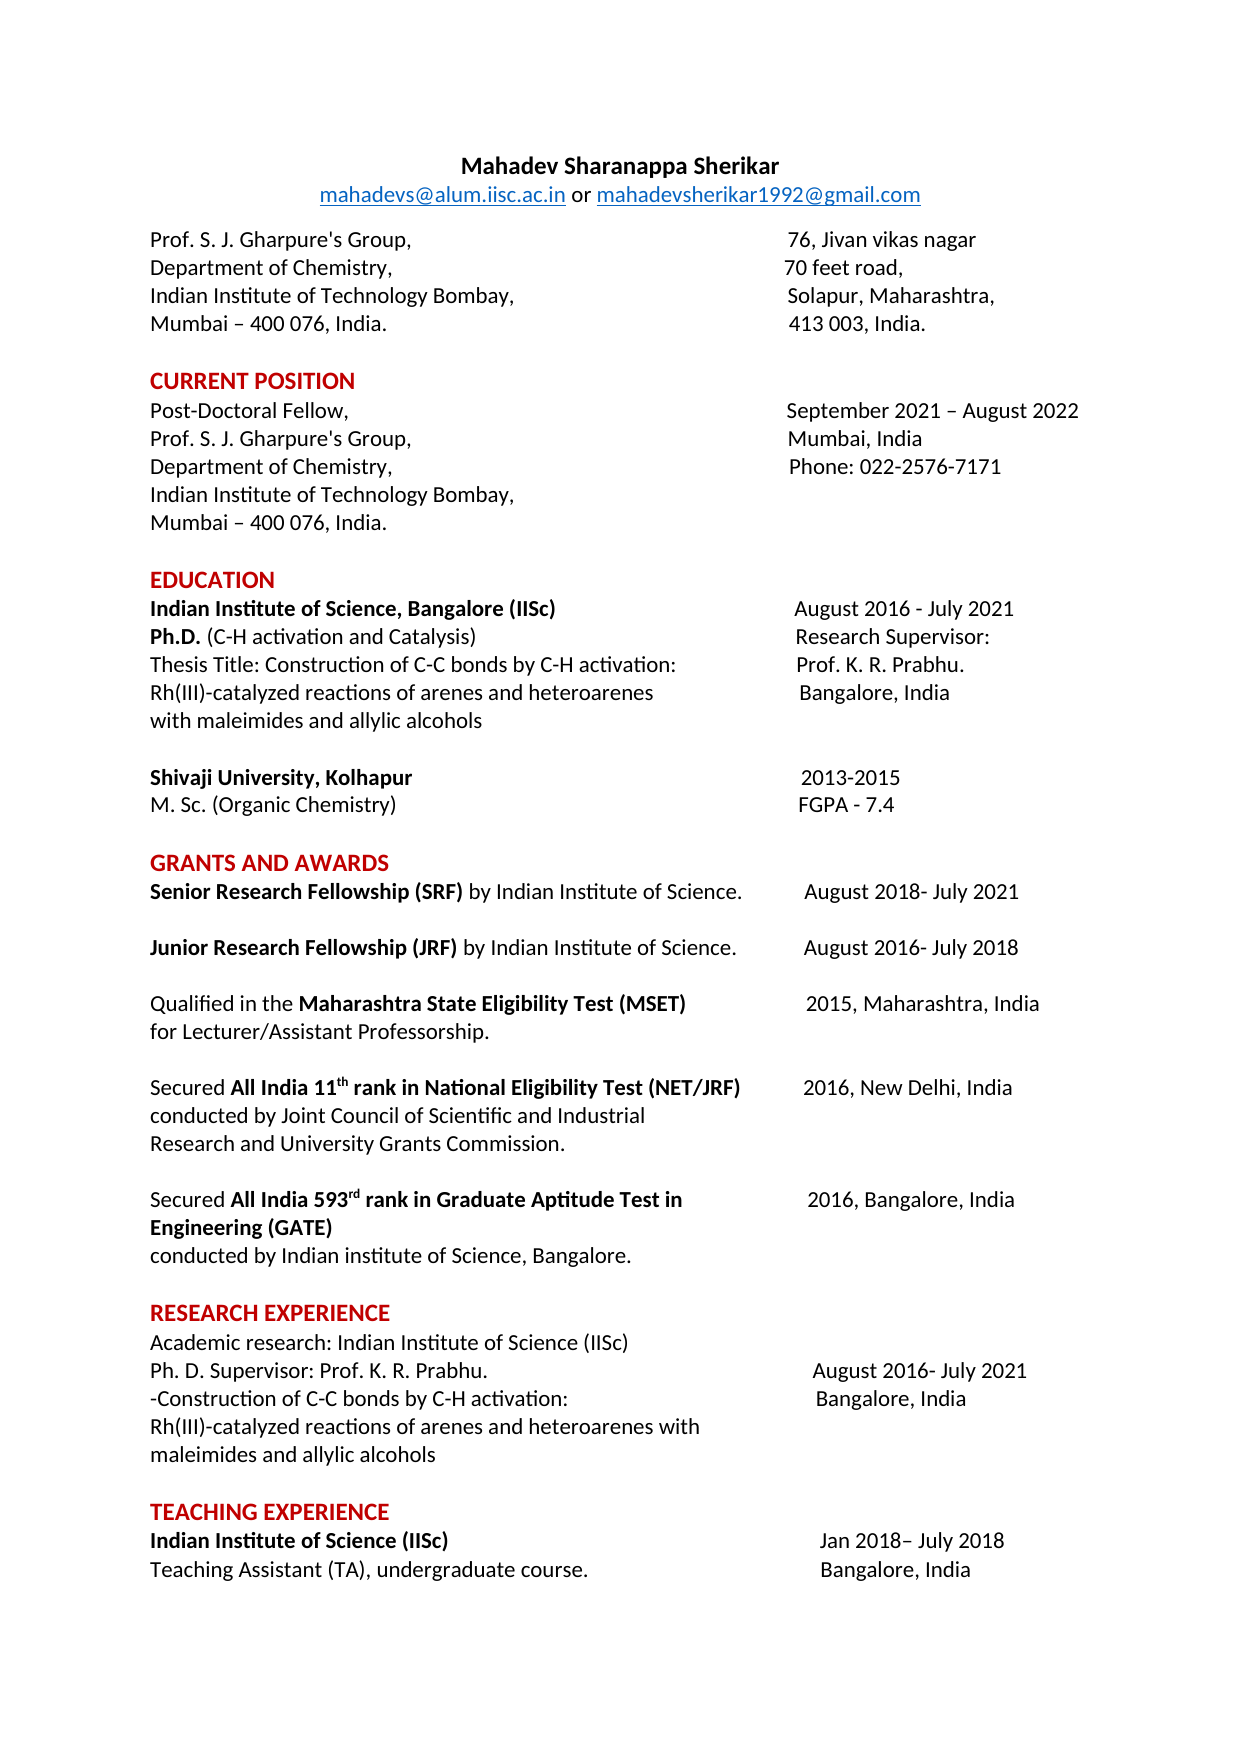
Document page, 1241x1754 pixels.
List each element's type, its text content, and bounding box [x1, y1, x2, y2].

text Shivaji University, Kolhapur 2013-2015 [150, 763, 1090, 791]
text Qualified in the Maharashtra State Eligibility Test (MSET) 2015, Maharashtra, India [150, 989, 1090, 1017]
text Rh(III)-catalyzed reactions of arenes and heteroarenes Bangalore, India [150, 678, 1090, 707]
text Mumbai – 400 076, India. [150, 508, 1090, 536]
text Indian Institute of Science, Bangalore (IISc) August 2016 - July 2021 [150, 594, 1090, 622]
text Ph.D. (C-H activation and Catalysis) Research Supervisor: [150, 622, 1090, 651]
text Department of Chemistry, Phone: 022-2576-7171 [150, 452, 1090, 480]
text M. Sc. (Organic Chemistry) FGPA - 7.4 [150, 791, 1090, 819]
text Ph. D. Supervisor: Prof. K. R. Prabhu. August 2016- July 2021 -Construction of C-C bonds by C-H activation: Bangalore, India [150, 1356, 1090, 1412]
text TEACHING EXPERIENCE [150, 1496, 1090, 1527]
text Department of Chemistry, 70 feet road, [150, 253, 1090, 281]
text Academic research: Indian Institute of Science (IISc) [150, 1328, 1090, 1356]
text Indian Institute of Science (IISc) Jan 2018– July 2018 [150, 1527, 1090, 1555]
text conducted by Joint Council of Scientific and Industrial [150, 1101, 1090, 1129]
text Rh(III)-catalyzed reactions of arenes and heteroarenes with [150, 1412, 1090, 1440]
text with maleimides and allylic alcohols [150, 707, 1090, 734]
text RESEARCH EXPERIENCE [150, 1297, 1090, 1328]
text CURRENT POSITION [150, 365, 1090, 396]
text Indian Institute of Technology Bombay, [150, 480, 1090, 508]
text Engineering (GATE) [150, 1213, 1090, 1241]
text Secured All India 593rd rank in Graduate Aptitude Test in 2016, Bangalore, India [150, 1185, 1090, 1213]
text for Lecturer/Assistant Professorship. [150, 1017, 1090, 1045]
text Prof. S. J. Gharpure's Group, Mumbai, India [150, 424, 1090, 452]
text Junior Research Fellowship (JRF) by Indian Institute of Science. August 2016- July 2018 [150, 933, 1090, 961]
text Mumbai – 400 076, India. 413 003, India. [150, 309, 1090, 337]
text Research and University Grants Commission. [150, 1129, 1090, 1157]
text Teaching Assistant (TA), undergraduate course. Bangalore, India [150, 1555, 1090, 1583]
text Indian Institute of Technology Bombay, Solapur, Maharashtra, [150, 281, 1090, 309]
text Mahadev Sharanappa Sherikar [150, 150, 1090, 181]
text EDUCATION [150, 564, 1090, 594]
text maleimides and allylic alcohols [150, 1440, 1090, 1468]
text GRANTS AND AWARDS [150, 847, 1090, 877]
text Secured All India 11th rank in National Eligibility Test (NET/JRF) 2016, New Delhi, India [150, 1073, 1090, 1101]
text Prof. S. J. Gharpure's Group, 76, Jivan vikas nagar [150, 225, 1090, 253]
text mahadevs@alum.iisc.ac.in or mahadevsherikar1992@gmail.com [150, 181, 1090, 208]
text conducted by Indian institute of Science, Bangalore. [150, 1241, 1090, 1269]
text Senior Research Fellowship (SRF) by Indian Institute of Science. August 2018- July 2021 [150, 877, 1090, 905]
text Post-Doctoral Fellow, September 2021 – August 2022 [150, 396, 1090, 424]
text Thesis Title: Construction of C-C bonds by C-H activation: Prof. K. R. Prabhu. [150, 651, 1090, 678]
